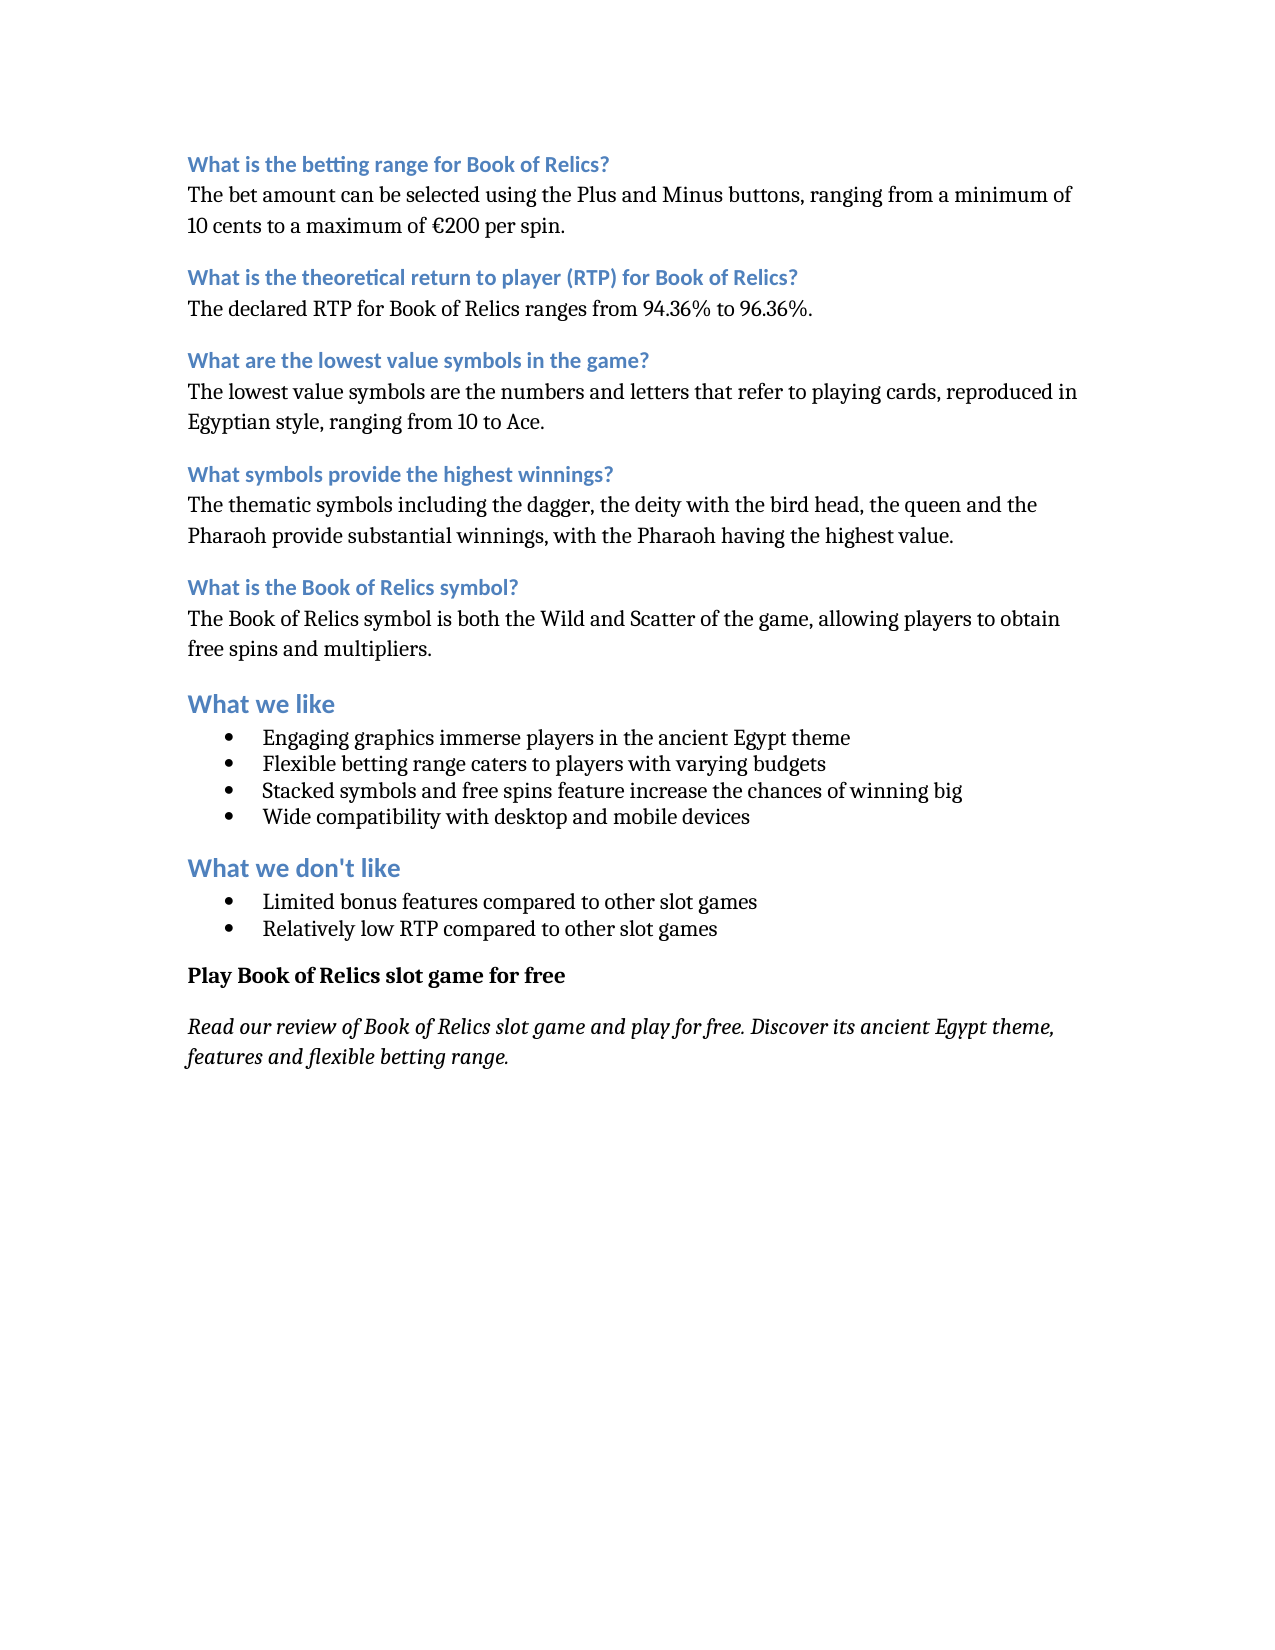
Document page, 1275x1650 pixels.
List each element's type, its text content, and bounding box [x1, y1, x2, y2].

subtitle What symbols provide the highest winnings? [187, 460, 1087, 488]
list Flexible betting range caters to players with varying budgets [225, 751, 1087, 778]
text The lowest value symbols are the numbers and letters that refer to playing cards, reproduced in Egyptian style, ranging from 10 to Ace. [187, 379, 1087, 435]
text The Book of Relics symbol is both the Wild and Scatter of the game, allowing players to obtain free spins and multipliers. [187, 606, 1087, 662]
subtitle What we like [187, 687, 1087, 720]
subtitle What is the Book of Relics symbol? [187, 573, 1087, 602]
list Wide compatibility with desktop and mobile devices [225, 804, 1087, 830]
text The bet amount can be selected using the Plus and Minus buttons, ranging from a minimum of 10 cents to a maximum of €200 per spin. [187, 182, 1087, 239]
list Relatively low RTP compared to other slot games [225, 915, 1087, 942]
list Stacked symbols and free spins feature increase the chances of winning big [225, 778, 1087, 804]
list Limited bonus features compared to other slot games [225, 889, 1087, 915]
subtitle What we don't like [187, 851, 1087, 884]
text Read our review of Book of Relics slot game and play for free. Discover its ancient Egypt theme, features and flexible betting range. [187, 1014, 1087, 1070]
list Engaging graphics immerse players in the ancient Egypt theme [225, 725, 1087, 751]
subtitle What are the lowest value symbols in the game? [187, 347, 1087, 375]
text The thematic symbols including the dagger, the deity with the bird head, the queen and the Pharaoh provide substantial winnings, with the Pharaoh having the highest value. [187, 492, 1087, 549]
subtitle What is the betting range for Book of Relics? [187, 150, 1087, 178]
subtitle What is the theoretical return to player (RTP) for Book of Relics? [187, 263, 1087, 291]
text Play Book of Relics slot game for free [187, 963, 1087, 989]
text The declared RTP for Book of Relics ranges from 94.36% to 96.36%. [187, 296, 1087, 322]
